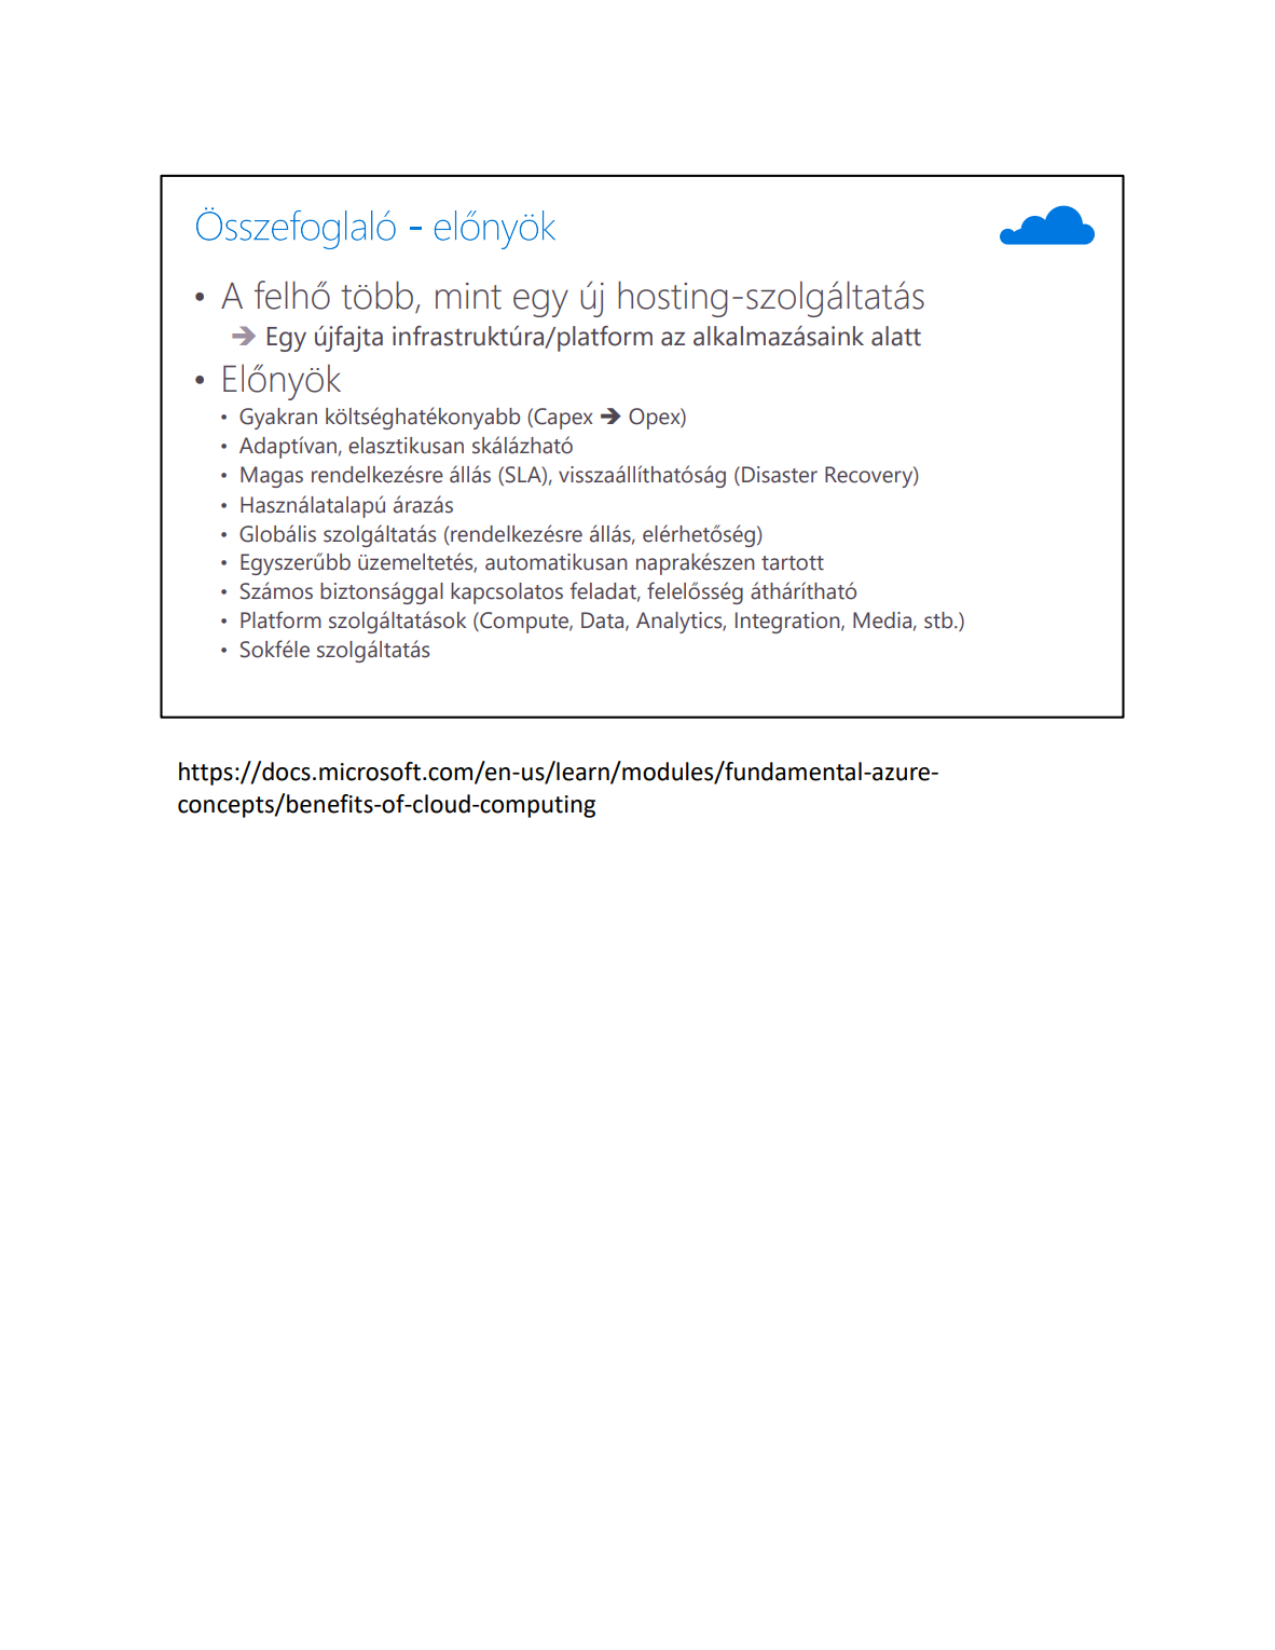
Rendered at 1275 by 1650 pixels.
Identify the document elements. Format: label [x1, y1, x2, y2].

picture [150, 150, 1125, 873]
